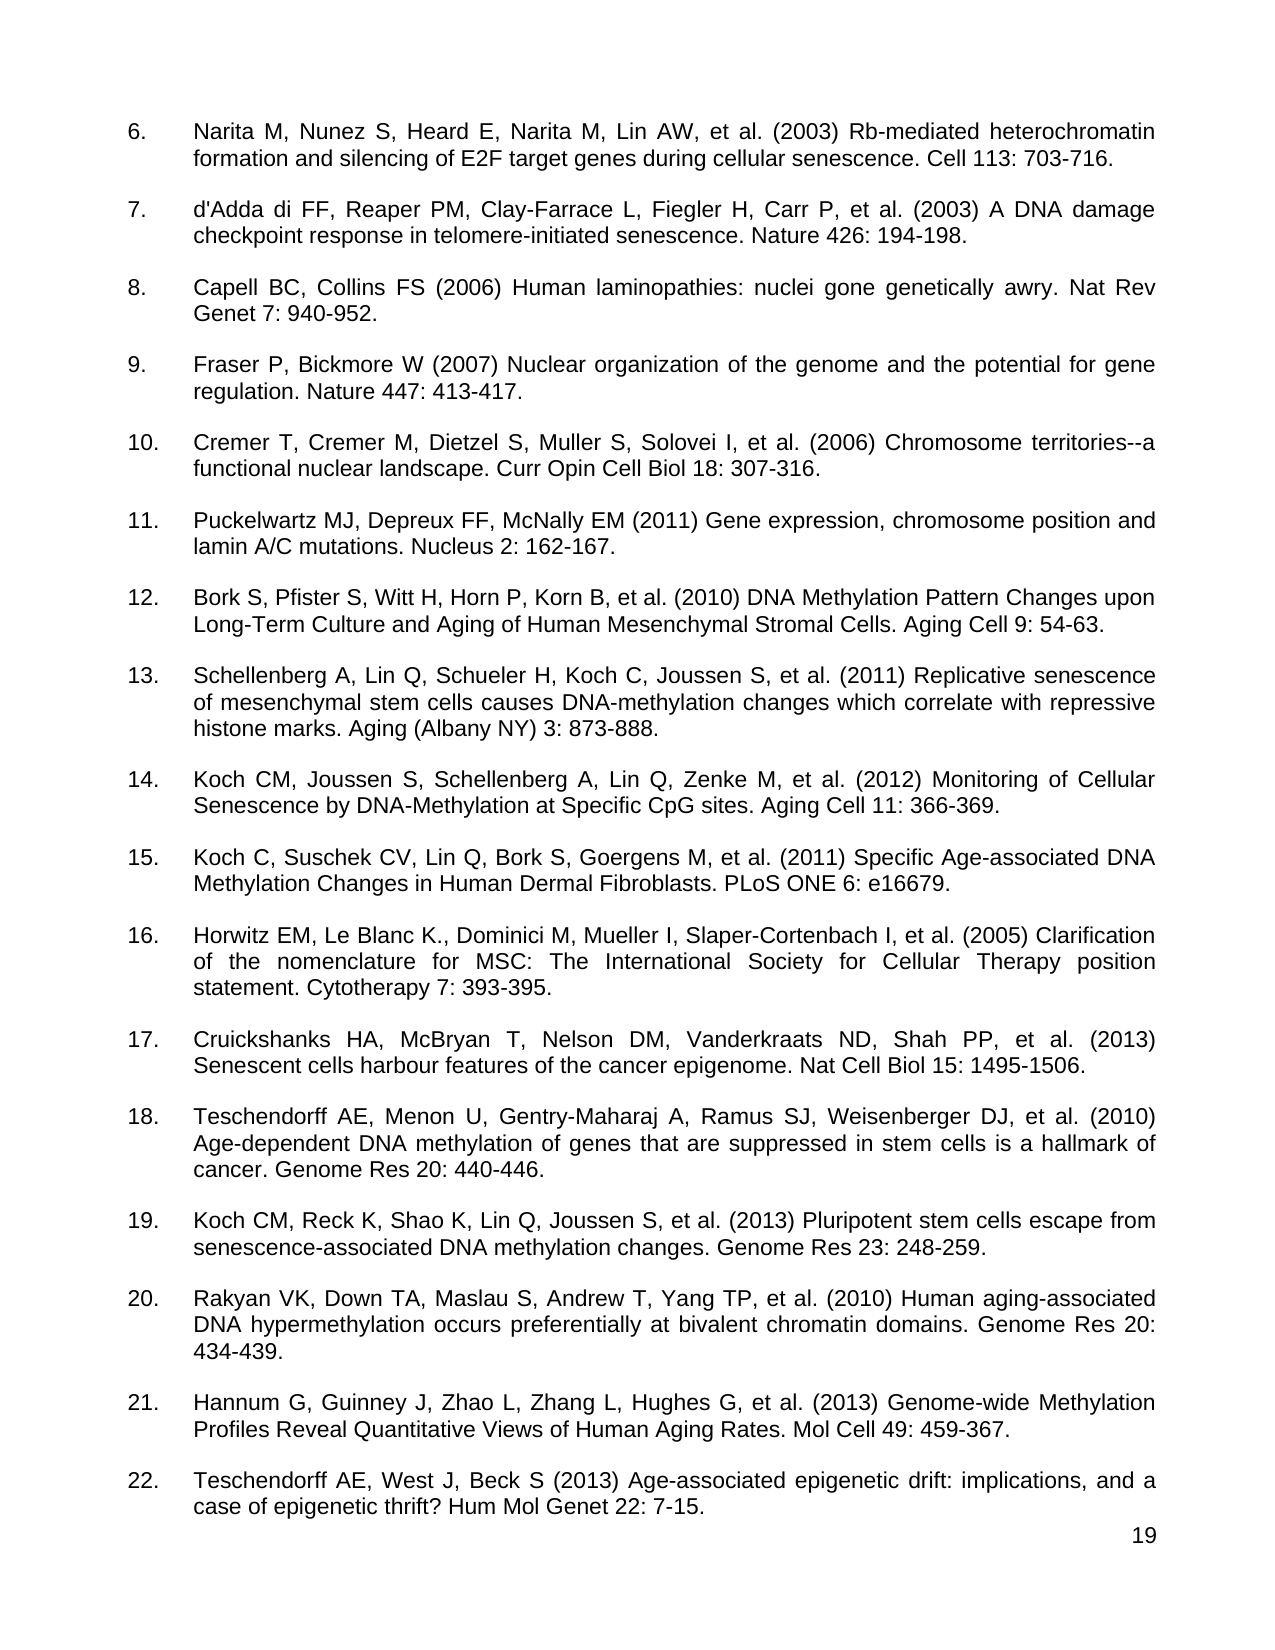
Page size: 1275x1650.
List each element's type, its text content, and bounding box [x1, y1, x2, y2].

text 8. Capell BC, Collins FS (2006) Human laminopathies: nuclei gone genetically awry. Nat Rev Genet 7: 940-952. [118, 273, 1157, 326]
text 20. Rakyan VK, Down TA, Maslau S, Andrew T, Yang TP, et al. (2010) Human aging-associated DNA hypermethylation occurs preferentially at bivalent chromatin domains. Genome Res 20: 434-439. [118, 1285, 1157, 1364]
text 22. Teschendorff AE, West J, Beck S (2013) Age-associated epigenetic drift: implications, and a case of epigenetic thrift? Hum Mol Genet 22: 7-15. [118, 1467, 1157, 1519]
text 11. Puckelwartz MJ, Depreux FF, McNally EM (2011) Gene expression, chromosome position and lamin A/C mutations. Nucleus 2: 162-167. [118, 507, 1157, 559]
text 17. Cruickshanks HA, McBryan T, Nelson DM, Vanderkraats ND, Shah PP, et al. (2013) Senescent cells harbour features of the cancer epigenome. Nat Cell Biol 15: 1495-1506. [118, 1026, 1157, 1078]
text 6. Narita M, Nunez S, Heard E, Narita M, Lin AW, et al. (2003) Rb-mediated heterochromatin formation and silencing of E2F target genes during cellular senescence. Cell 113: 703-716. [118, 118, 1157, 171]
text 19. Koch CM, Reck K, Shao K, Lin Q, Joussen S, et al. (2013) Pluripotent stem cells escape from senescence-associated DNA methylation changes. Genome Res 23: 248-259. [118, 1207, 1157, 1260]
text 15. Koch C, Suschek CV, Lin Q, Bork S, Goergens M, et al. (2011) Specific Age-associated DNA Methylation Changes in Human Dermal Fibroblasts. PLoS ONE 6: e16679. [118, 844, 1157, 897]
text 13. Schellenberg A, Lin Q, Schueler H, Koch C, Joussen S, et al. (2011) Replicative senescence of mesenchymal stem cells causes DNA-methylation changes which correlate with repressive histone marks. Aging (Albany NY) 3: 873-888. [118, 662, 1157, 741]
text 14. Koch CM, Joussen S, Schellenberg A, Lin Q, Zenke M, et al. (2012) Monitoring of Cellular Senescence by DNA-Methylation at Specific CpG sites. Aging Cell 11: 366-369. [118, 766, 1157, 819]
text 7. d'Adda di FF, Reaper PM, Clay-Farrace L, Fiegler H, Carr P, et al. (2003) A DNA damage checkpoint response in telomere-initiated senescence. Nature 426: 194-198. [118, 196, 1157, 248]
text 10. Cremer T, Cremer M, Dietzel S, Muller S, Solovei I, et al. (2006) Chromosome territories--a functional nuclear landscape. Curr Opin Cell Biol 18: 307-316. [118, 429, 1157, 482]
text 12. Bork S, Pfister S, Witt H, Horn P, Korn B, et al. (2010) DNA Methylation Pattern Changes upon Long-Term Culture and Aging of Human Mesenchymal Stromal Cells. Aging Cell 9: 54-63. [118, 584, 1157, 637]
text 16. Horwitz EM, Le Blanc K., Dominici M, Mueller I, Slaper-Cortenbach I, et al. (2005) Clarification of the nomenclature for MSC: The International Society for Cellular Therapy position statement. Cytotherapy 7: 393-395. [118, 922, 1157, 1001]
text 9. Fraser P, Bickmore W (2007) Nuclear organization of the genome and the potential for gene regulation. Nature 447: 413-417. [118, 351, 1157, 404]
text 18. Teschendorff AE, Menon U, Gentry-Maharaj A, Ramus SJ, Weisenberger DJ, et al. (2010) Age-dependent DNA methylation of genes that are suppressed in stem cells is a hallmark of cancer. Genome Res 20: 440-446. [118, 1103, 1157, 1182]
text 21. Hannum G, Guinney J, Zhao L, Zhang L, Hughes G, et al. (2013) Genome-wide Methylation Profiles Reveal Quantitative Views of Human Aging Rates. Mol Cell 49: 459-367. [118, 1389, 1157, 1442]
